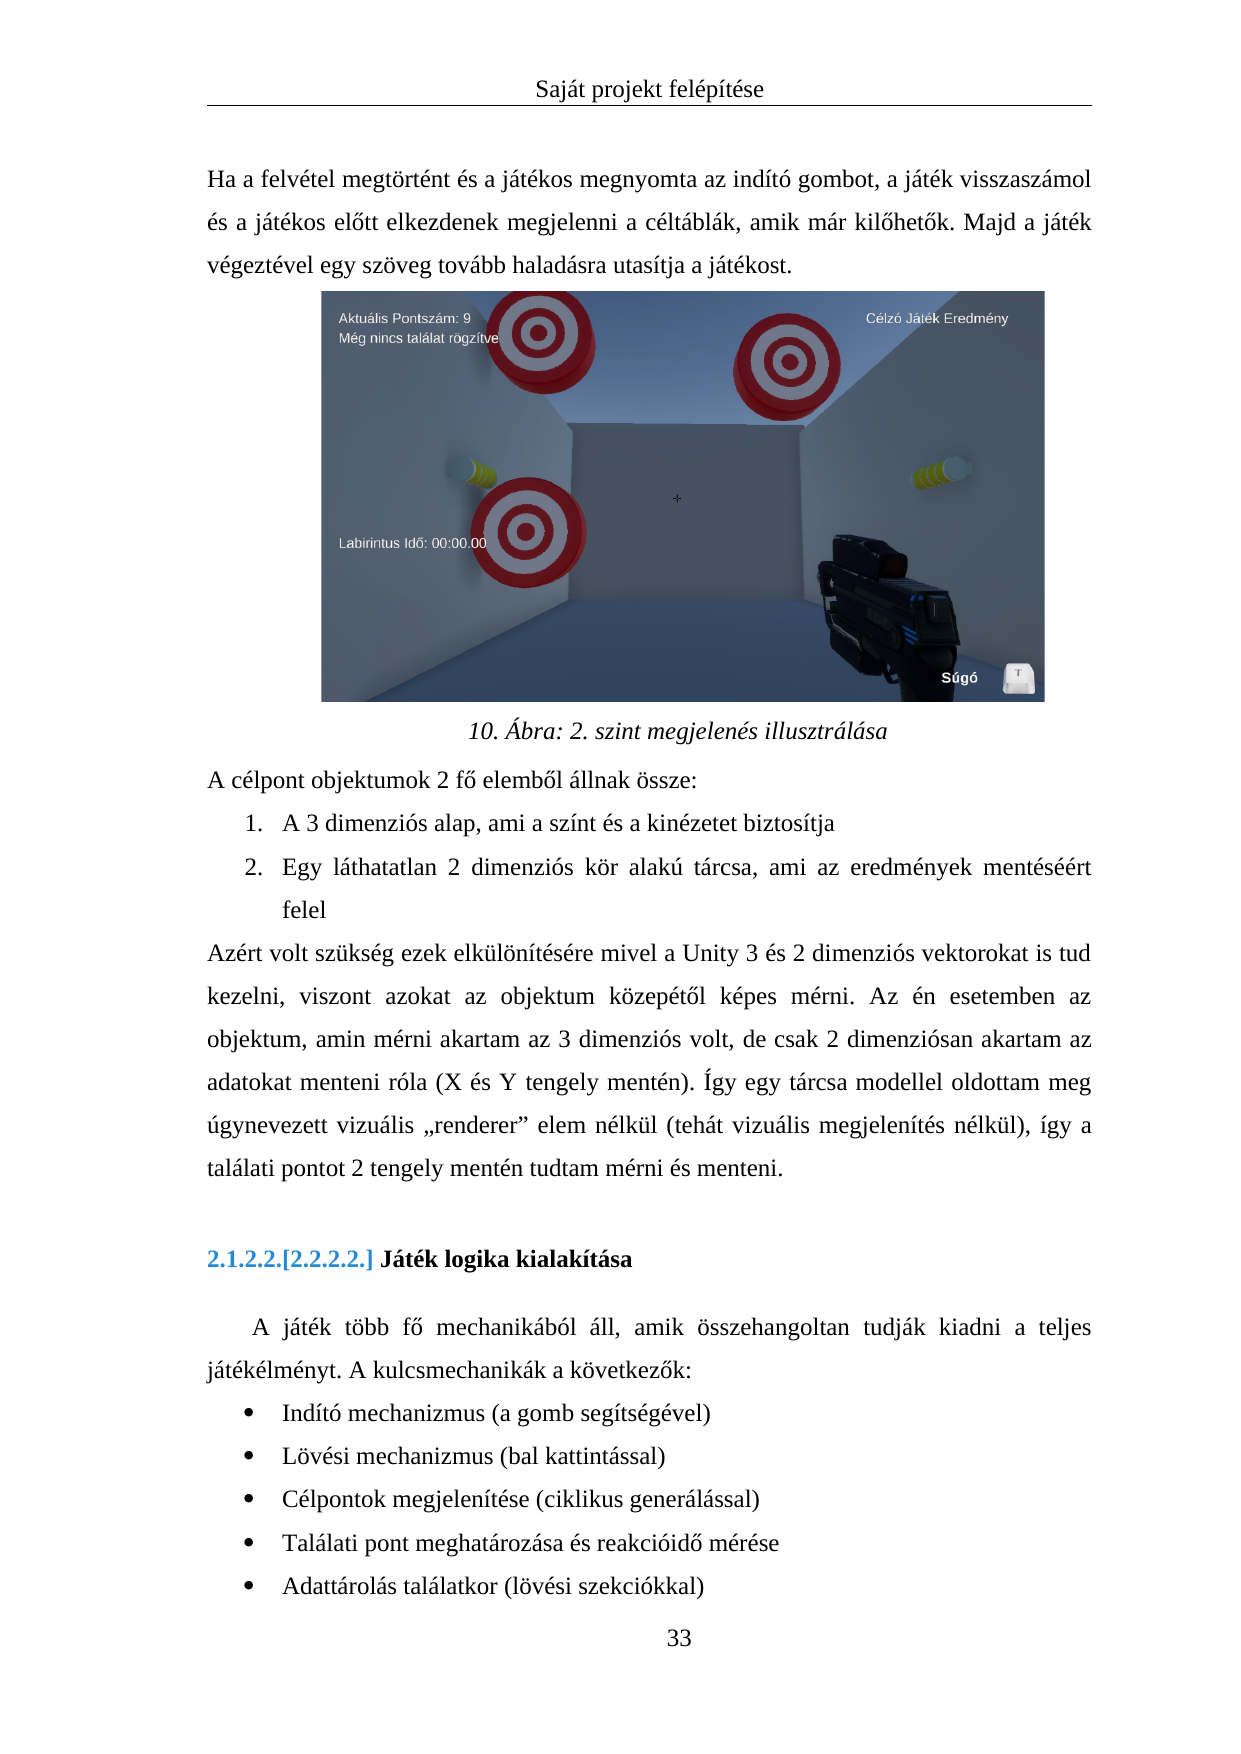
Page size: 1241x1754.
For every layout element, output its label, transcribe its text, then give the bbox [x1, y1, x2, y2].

list Találati pont meghatározása és reakcióidő mérése [244, 1528, 1092, 1556]
list Adattárolás találatkor (lövési szekciókkal) [244, 1571, 1092, 1599]
text Ha a felvétel megtörtént és a játékos megnyomta az indító gombot, a játék visszaszámol és a játékos előtt elkezdenek megjelenni a céltáblák, amik már kilőhetők. Majd a játék végeztével egy szöveg tovább haladásra utasítja a játékost. [207, 164, 1092, 279]
text Azért volt szükség ezek elkülönítésére mivel a Unity 3 és 2 dimenziós vektorokat is tud kezelni, viszont azokat az objektum közepétől képes mérni. Az én esetemben az objektum, amin mérni akartam az 3 dimenziós volt, de csak 2 dimenziósan akartam az adatokat menteni róla (X és Y tengely mentén). Így egy tárcsa modellel oldottam meg úgynevezett vizuális „renderer” elem nélkül (tehát vizuális megjelenítés nélkül), így a találati pontot 2 tengely mentén tudtam mérni és menteni. [207, 938, 1092, 1182]
list Lövési mechanizmus (bal kattintással) [244, 1441, 1092, 1470]
text A játék több fő mechanikából áll, amik összehangoltan tudják kiadni a teljes játékélményt. A kulcsmechanikák a következők: [207, 1312, 1092, 1384]
list A 3 dimenziós alap, ami a színt és a kinézetet biztosítja [244, 808, 1092, 837]
list Indító mechanizmus (a gomb segítségével) [244, 1398, 1092, 1427]
subtitle Játék logika kialakítása [207, 1244, 1092, 1273]
text A célpont objektumok 2 fő elemből állnak össze: [207, 765, 1092, 794]
list Egy láthatatlan 2 dimenziós kör alakú tárcsa, ami az eredmények mentéséért felel [244, 852, 1092, 923]
picture [321, 291, 1045, 702]
list Célpontok megjelenítése (ciklikus generálással) [244, 1484, 1092, 1513]
